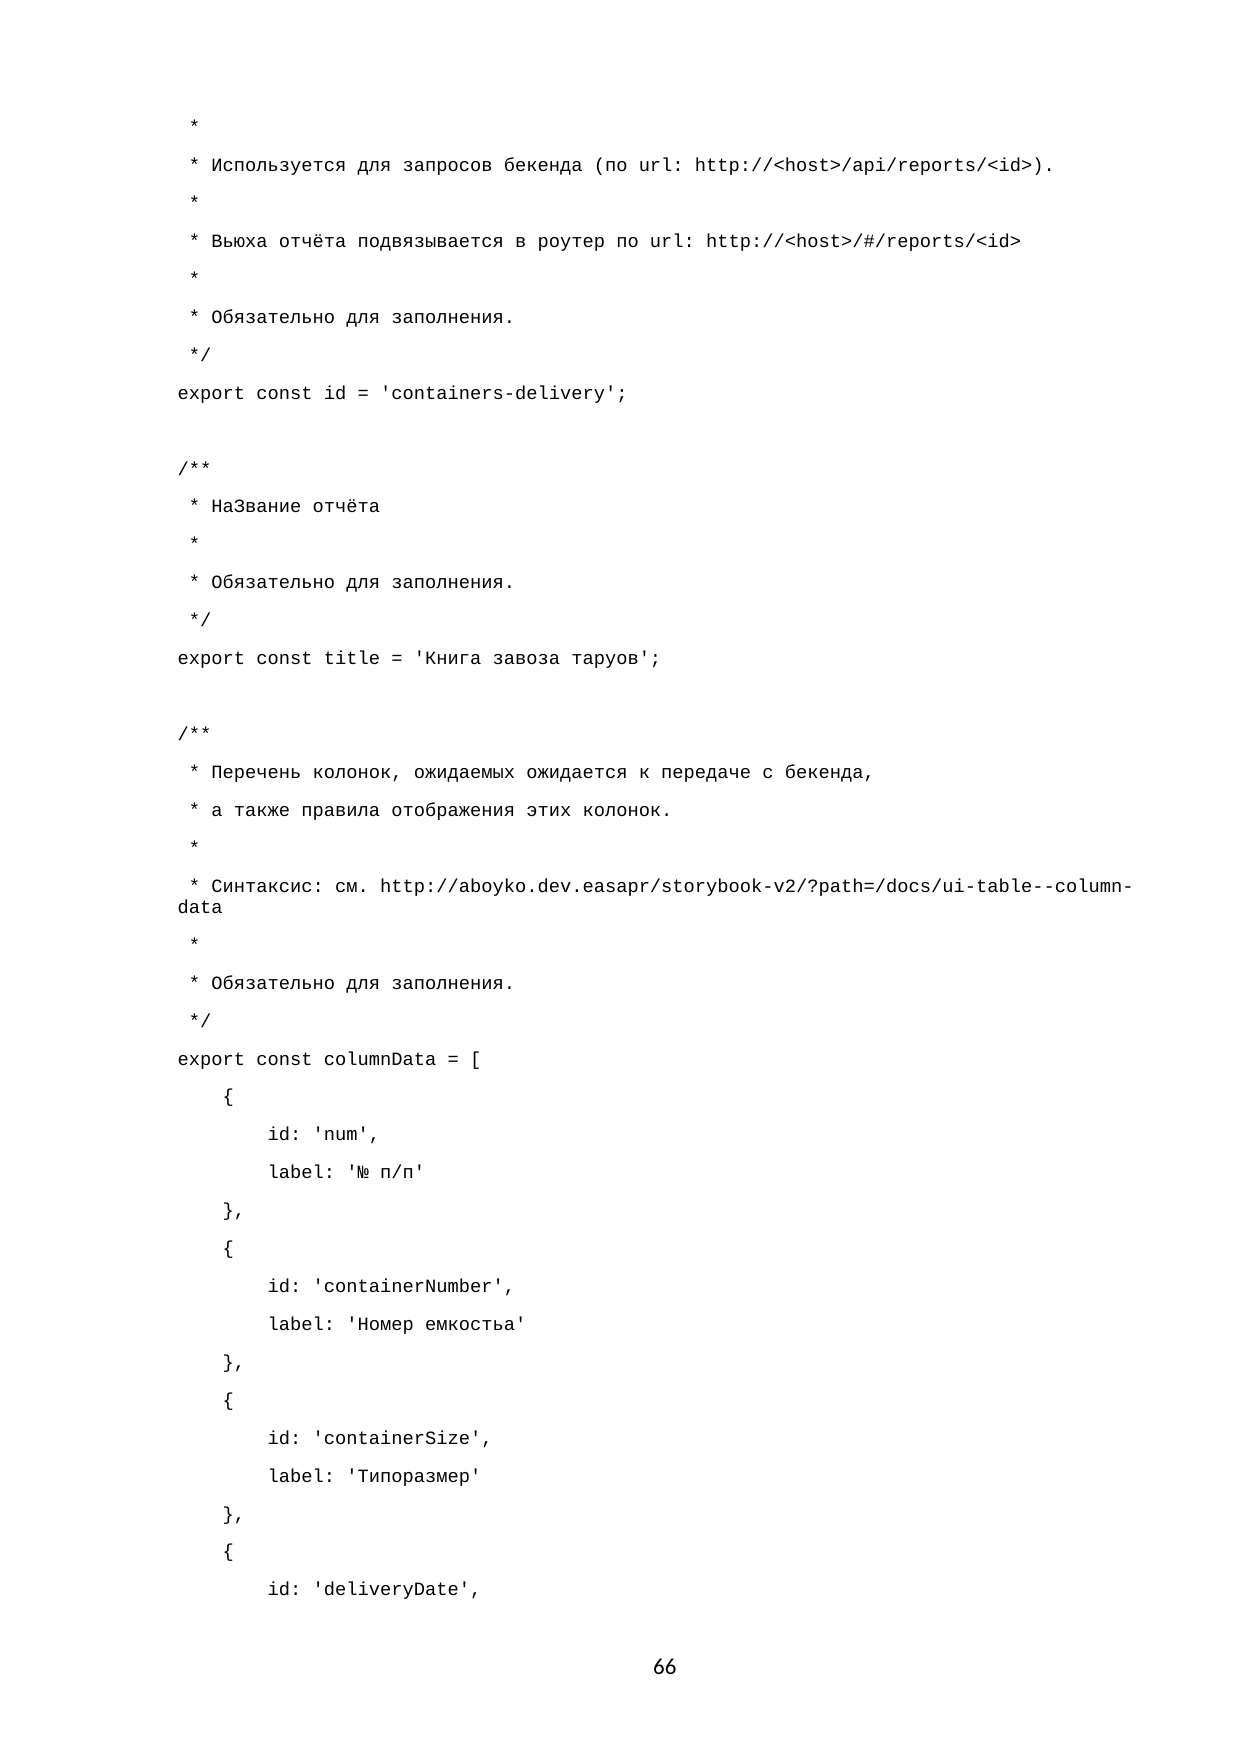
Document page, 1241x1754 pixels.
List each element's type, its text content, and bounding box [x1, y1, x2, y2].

text }, [177, 1201, 1152, 1222]
text label: 'Типоразмер' [177, 1466, 1152, 1488]
text * [177, 535, 1152, 556]
text * [177, 270, 1152, 291]
text * [177, 194, 1152, 215]
text }, [177, 1353, 1152, 1374]
text /** [177, 459, 1152, 481]
text id: 'num', [177, 1125, 1152, 1146]
text label: '№ п/п' [177, 1163, 1152, 1184]
text * [177, 118, 1152, 139]
text * [177, 838, 1152, 860]
text */ [177, 346, 1152, 367]
text */ [177, 1011, 1152, 1033]
text * а также правила отображения этих колонок. [177, 801, 1152, 822]
text * [177, 936, 1152, 957]
text id: 'containerSize', [177, 1428, 1152, 1450]
text export const columnData = [ [177, 1049, 1152, 1071]
text * Перечень колонок, ожидаемых ожидается к передаче с бекенда, [177, 763, 1152, 784]
text export const id = 'containers-delivery'; [177, 383, 1152, 405]
text * Обязательно для заполнения. [177, 573, 1152, 594]
text * Используется для запросов бекенда (по url: http://<host>/api/reports/<id>). [177, 156, 1152, 177]
text * Обязательно для заполнения. [177, 308, 1152, 329]
text * Вьюха отчёта подвязывается в роутер по url: http://<host>/#/reports/<id> [177, 232, 1152, 253]
text label: 'Номер емкостьа' [177, 1315, 1152, 1336]
text { [177, 1391, 1152, 1412]
text * НаЗвание отчёта [177, 497, 1152, 518]
text { [177, 1542, 1152, 1563]
text */ [177, 611, 1152, 632]
text id: 'deliveryDate', [177, 1580, 1152, 1601]
text /** [177, 725, 1152, 746]
text { [177, 1087, 1152, 1108]
text }, [177, 1504, 1152, 1526]
text export const title = 'Книга завоза таруов'; [177, 649, 1152, 670]
text { [177, 1239, 1152, 1260]
text * Обязательно для заполнения. [177, 973, 1152, 995]
text id: 'containerNumber', [177, 1277, 1152, 1298]
text * Синтаксис: см. http://aboyko.dev.easapr/storybook-v2/?path=/docs/ui-table--column-data [177, 876, 1152, 919]
